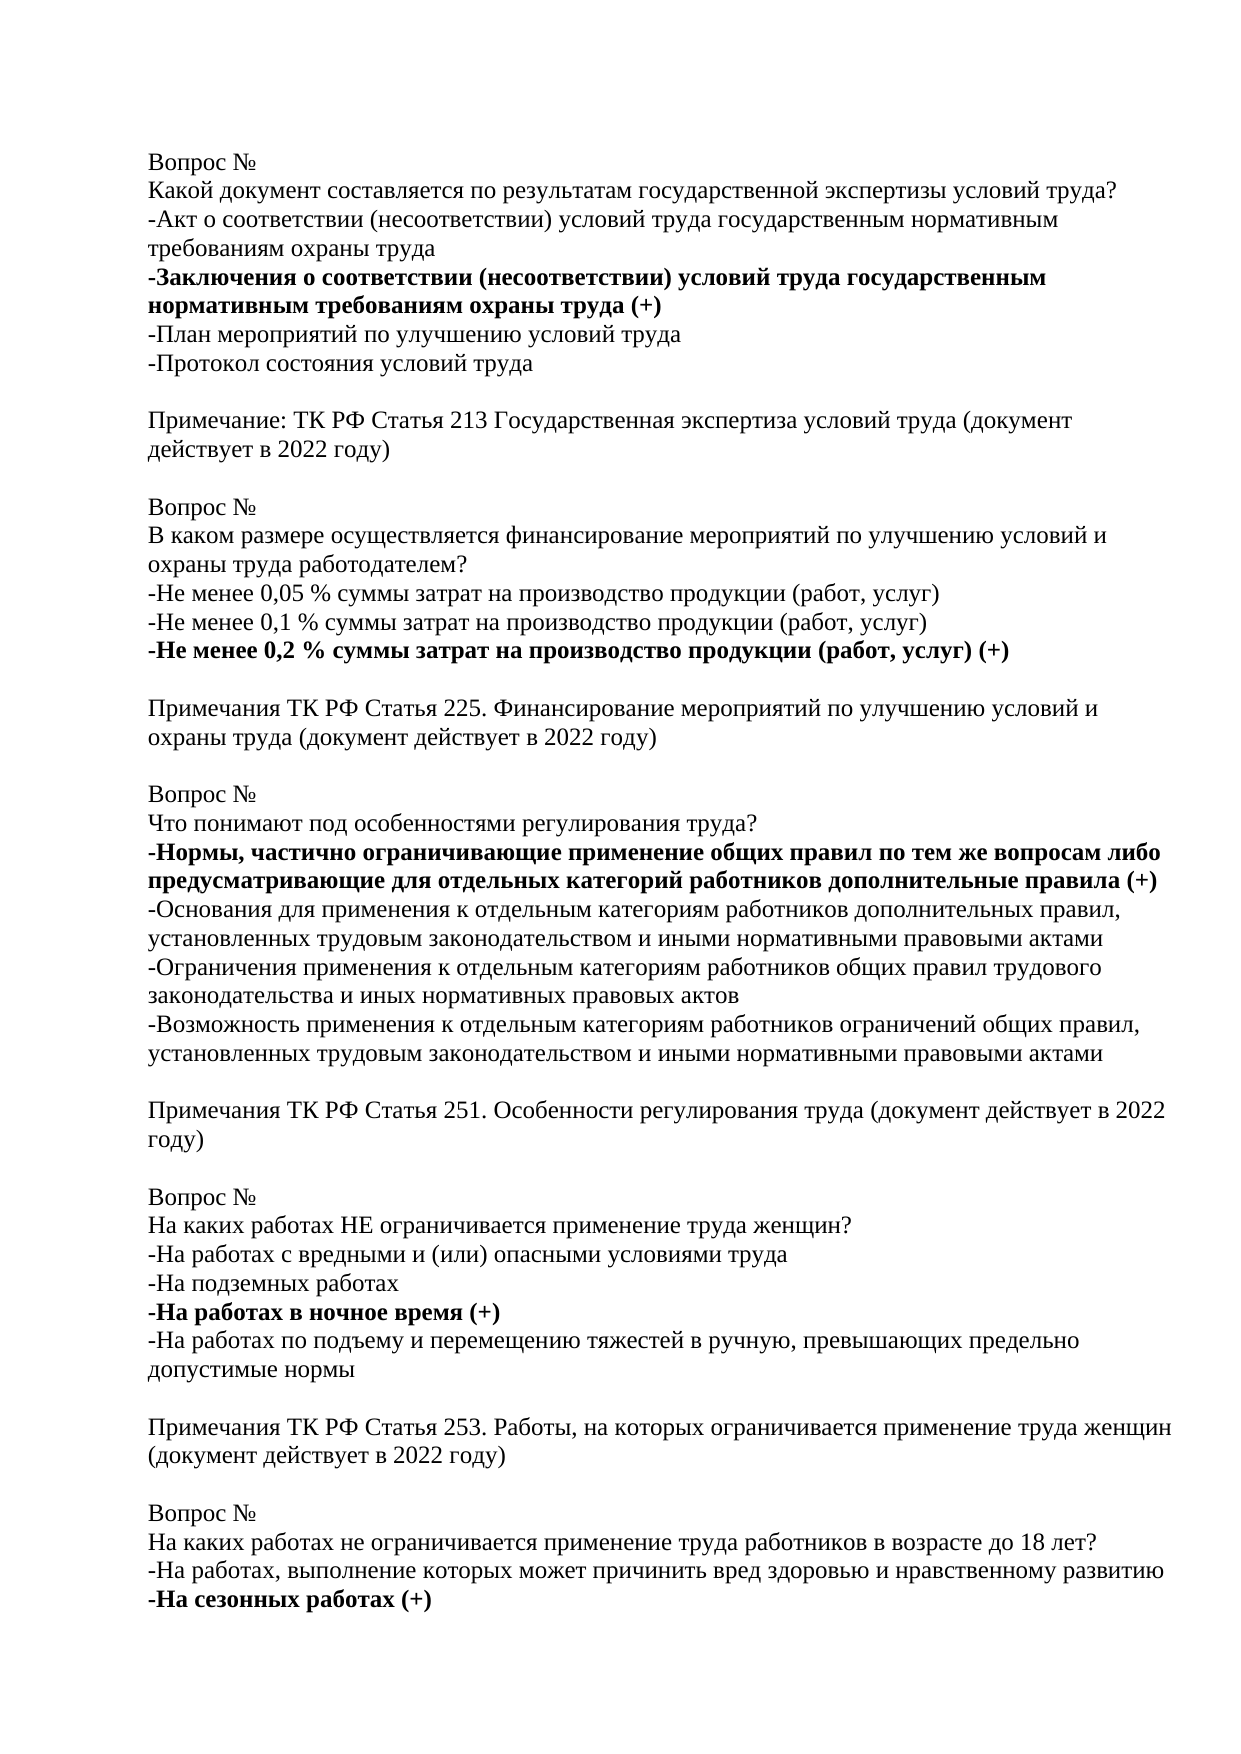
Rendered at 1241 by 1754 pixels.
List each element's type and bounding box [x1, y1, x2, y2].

text [148, 118, 1181, 1613]
